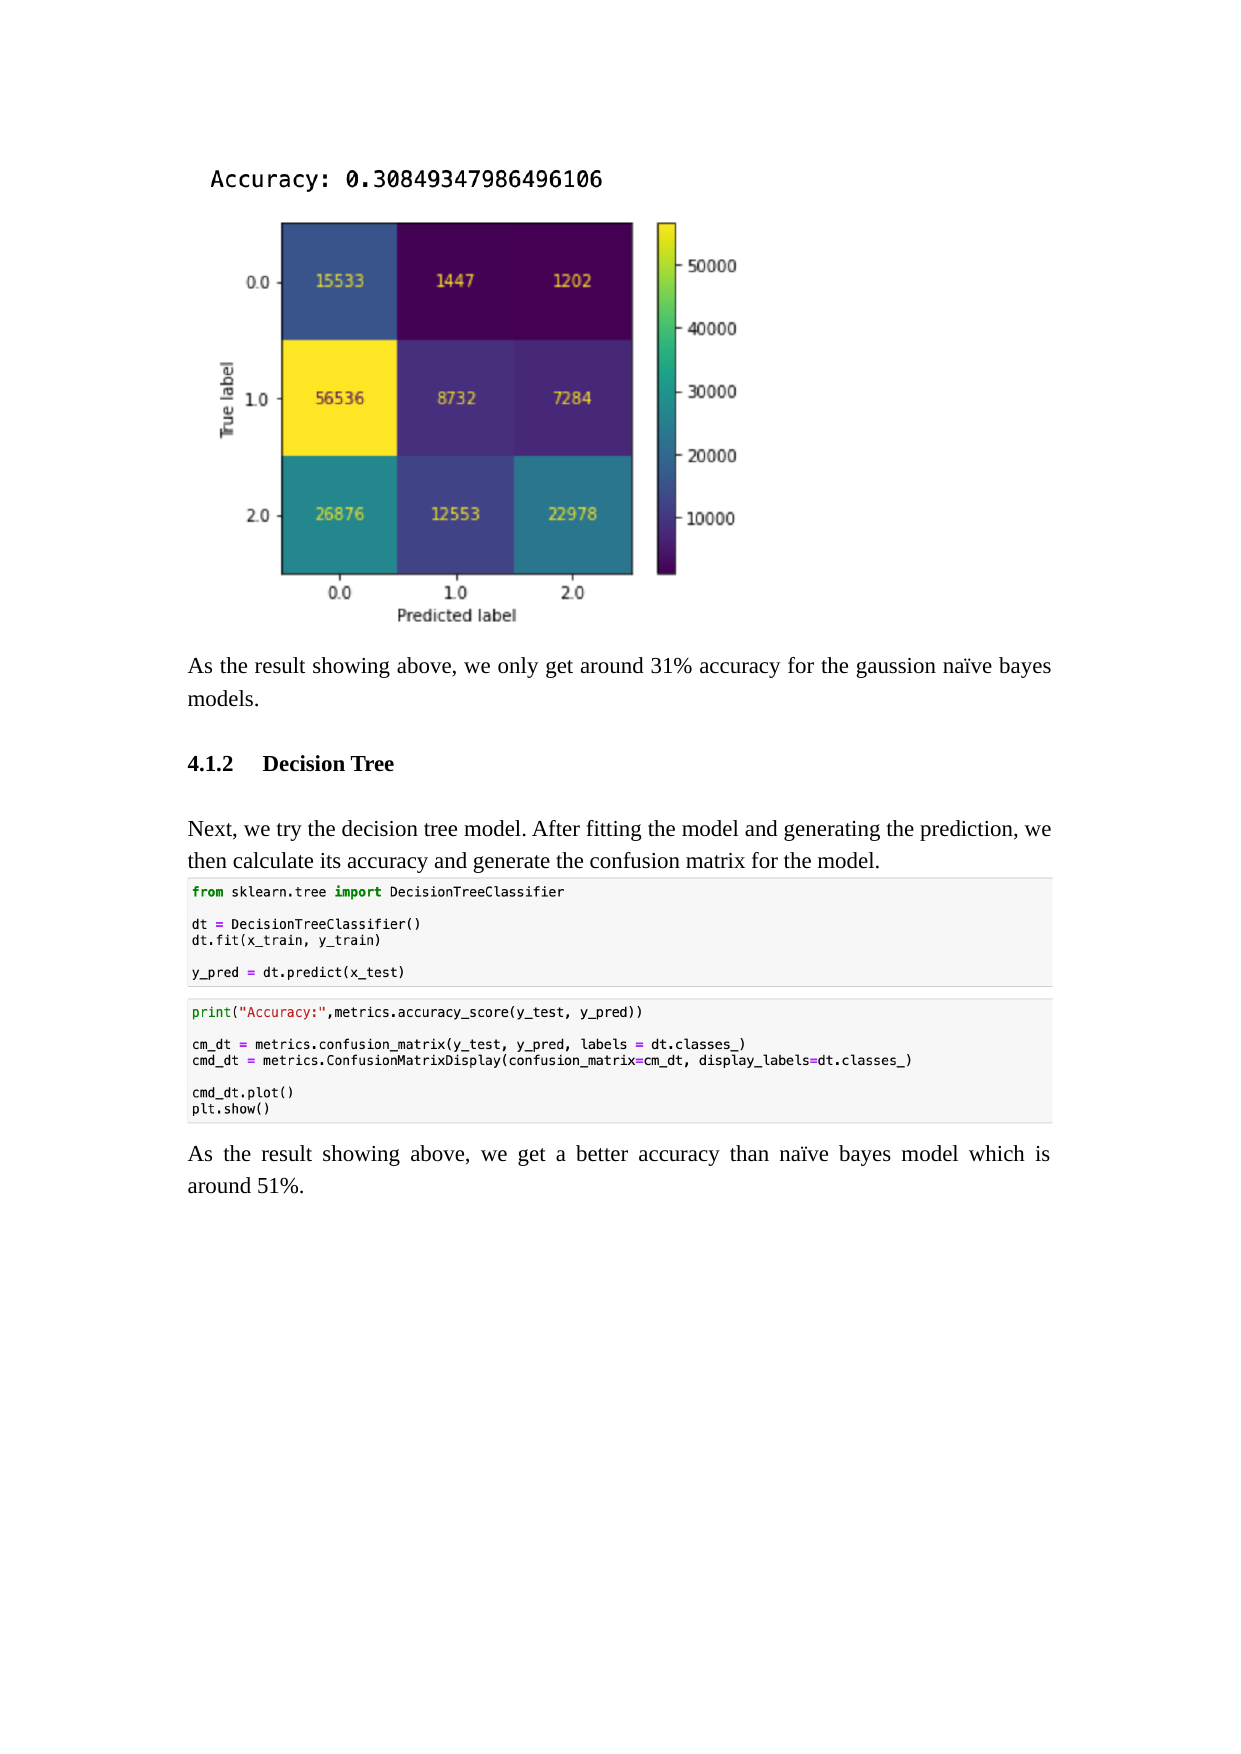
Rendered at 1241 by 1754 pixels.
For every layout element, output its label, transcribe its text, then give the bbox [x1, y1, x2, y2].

picture [187, 877, 1053, 1124]
list Decision Tree [187, 747, 1053, 779]
text Next, we try the decision tree model. After fitting the model and generating the prediction, we then calculate its accuracy and generate the confusion matrix for the model. [187, 812, 1053, 877]
picture [187, 162, 802, 642]
text As the result showing above, we only get around 31% accuracy for the gaussion naïve bayes models. [187, 649, 1053, 714]
text As the result showing above, we get a better accuracy than naïve bayes model which is around 51%. [187, 1137, 1053, 1202]
